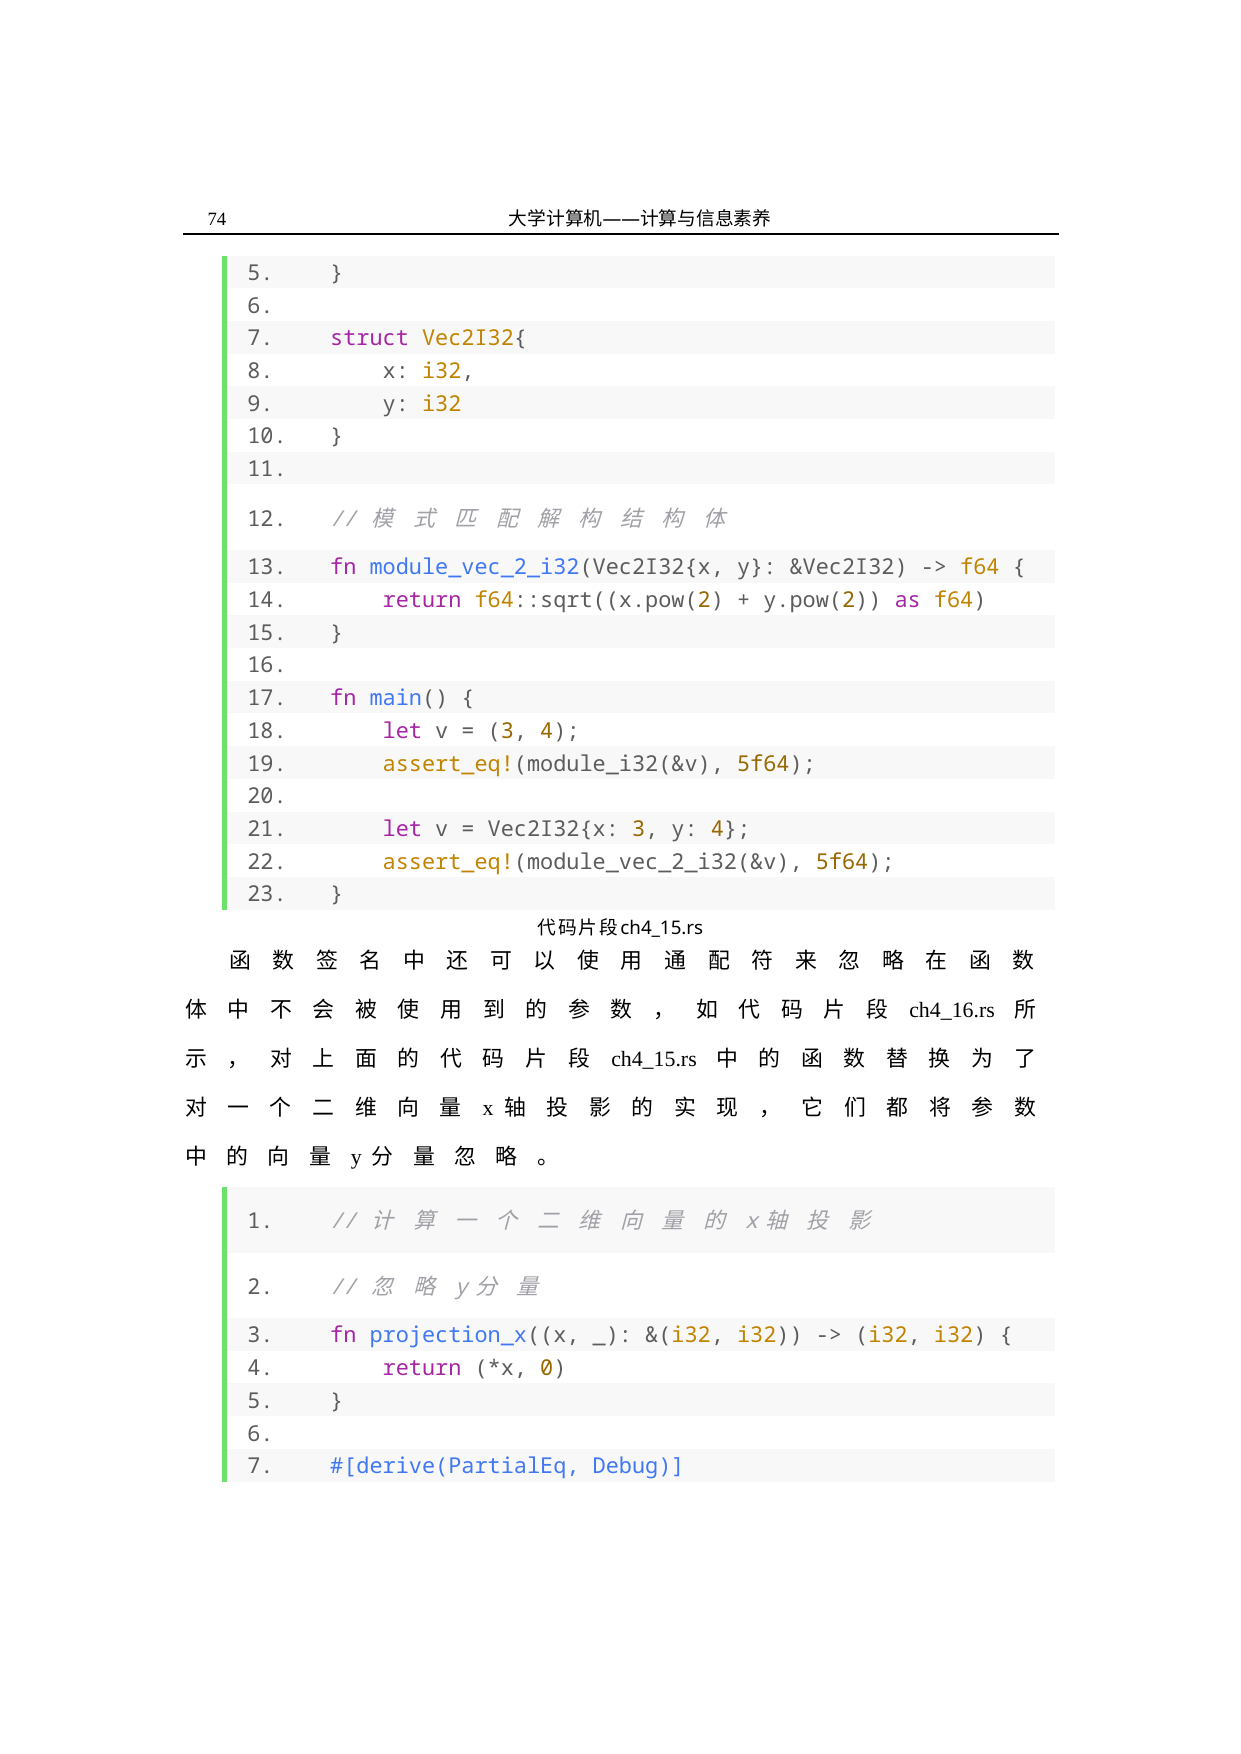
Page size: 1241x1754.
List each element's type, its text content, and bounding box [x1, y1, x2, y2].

list // 模式匹配解构结构体 [227, 484, 1055, 550]
list // 计算一个二维向量的x轴投影 [227, 1187, 1055, 1253]
list y: i32 [227, 386, 1055, 419]
list fn projection_x((x, _): &(i32, i32)) -> (i32, i32) { [227, 1318, 1055, 1351]
text 代码片段ch4_15.rs [185, 910, 1055, 942]
list x: i32, [227, 354, 1055, 386]
list struct Vec2I32{ [227, 321, 1055, 354]
list } [227, 615, 1055, 648]
list fn module_vec_2_i32(Vec2I32{x, y}: &Vec2I32) -> f64 { [227, 550, 1055, 583]
list } [227, 256, 1055, 288]
list let v = (3, 4); [227, 713, 1055, 746]
list return f64::sqrt((x.pow(2) + y.pow(2)) as f64) [227, 583, 1055, 615]
list assert_eq!(module_i32(&v), 5f64); [227, 746, 1055, 779]
list } [227, 419, 1055, 452]
list fn main() { [227, 681, 1055, 713]
list #[derive(PartialEq, Debug)] [227, 1449, 1055, 1482]
list // 忽略y分量 [227, 1253, 1055, 1318]
list } [227, 877, 1055, 910]
list assert_eq!(module_vec_2_i32(&v), 5f64); [227, 844, 1055, 877]
list let v = Vec2I32{x: 3, y: 4}; [227, 812, 1055, 844]
text 函数签名中还可以使用通配符来忽略在函数体中不会被使用到的参数，如代码片段ch4_16.rs所示，对上面的代码片段ch4_15.rs中的函数替换为了对一个二维向量x轴投影的实现，它们都将参数中的向量y分量忽略。 [185, 942, 1055, 1171]
list return (*x, 0) [227, 1351, 1055, 1383]
list } [227, 1383, 1055, 1416]
